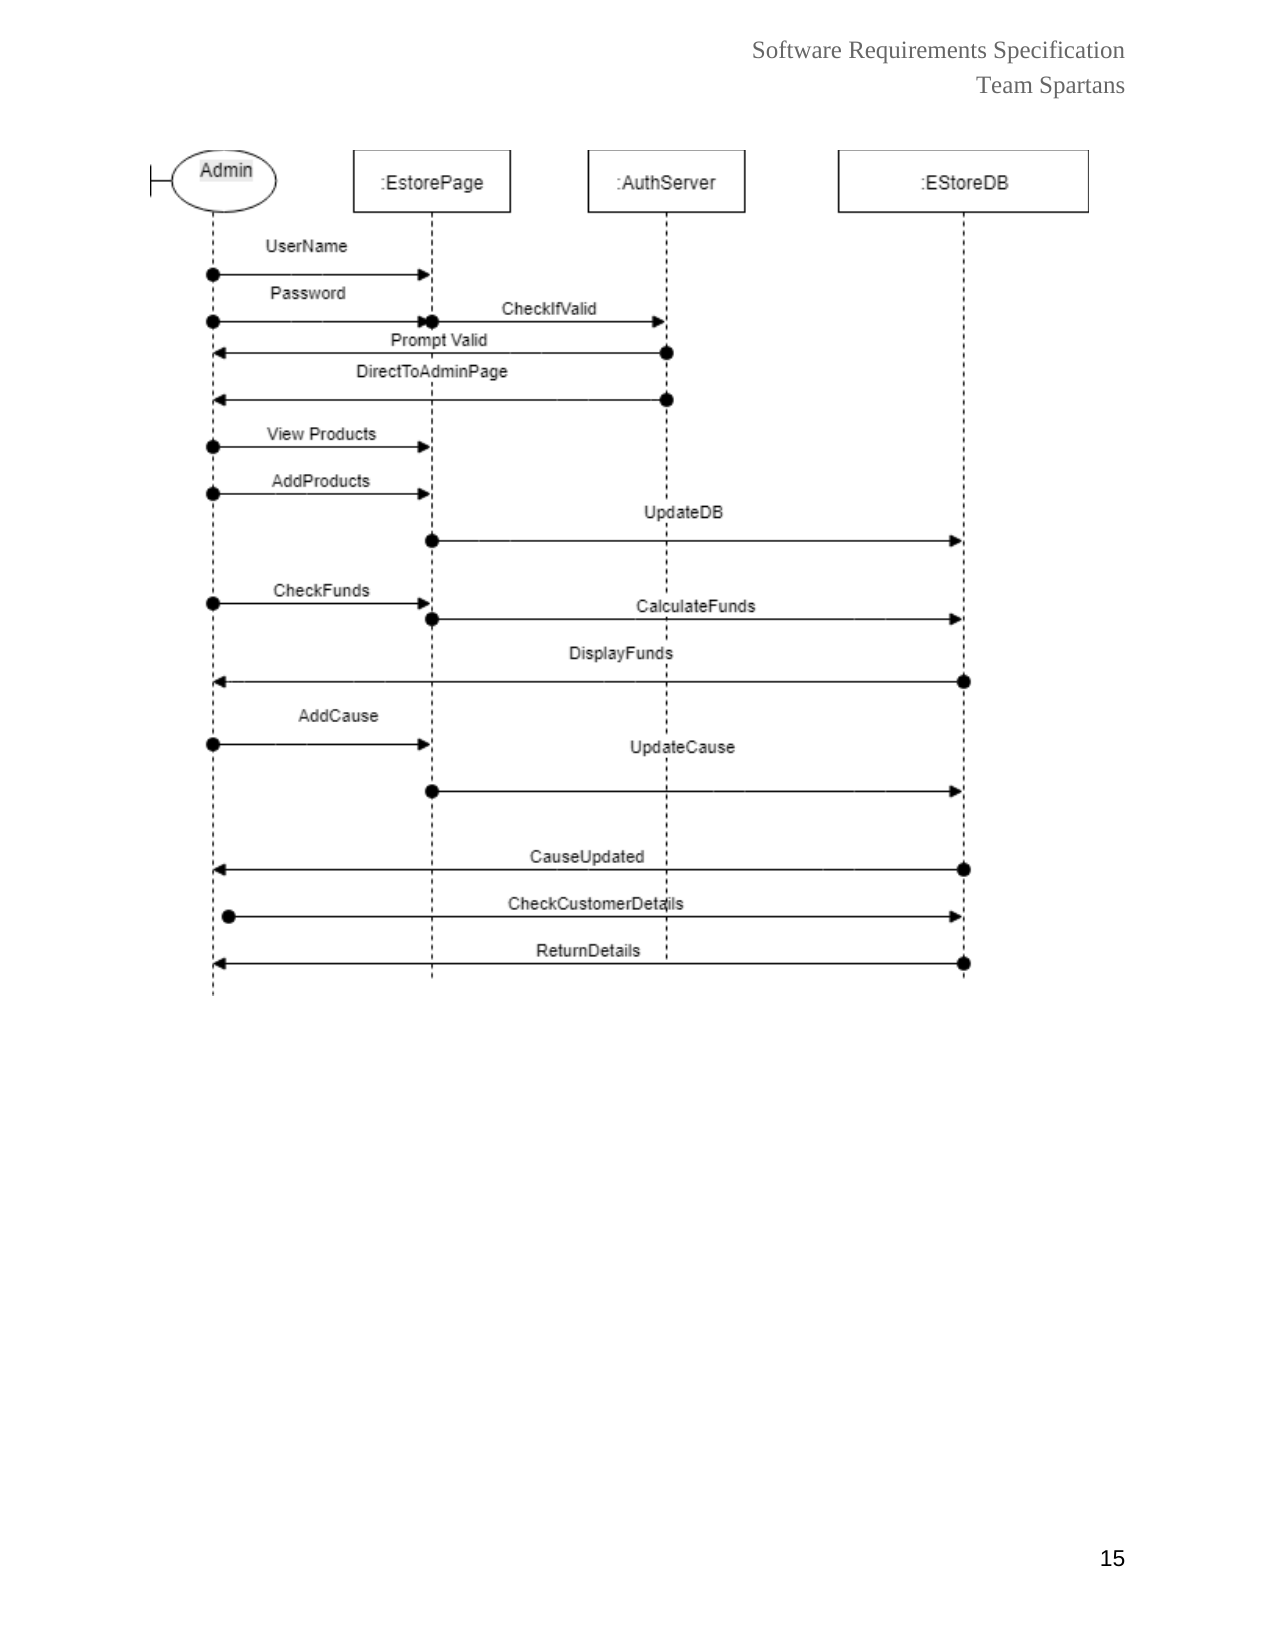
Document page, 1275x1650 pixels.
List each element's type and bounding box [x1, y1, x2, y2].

picture [150, 150, 1089, 996]
